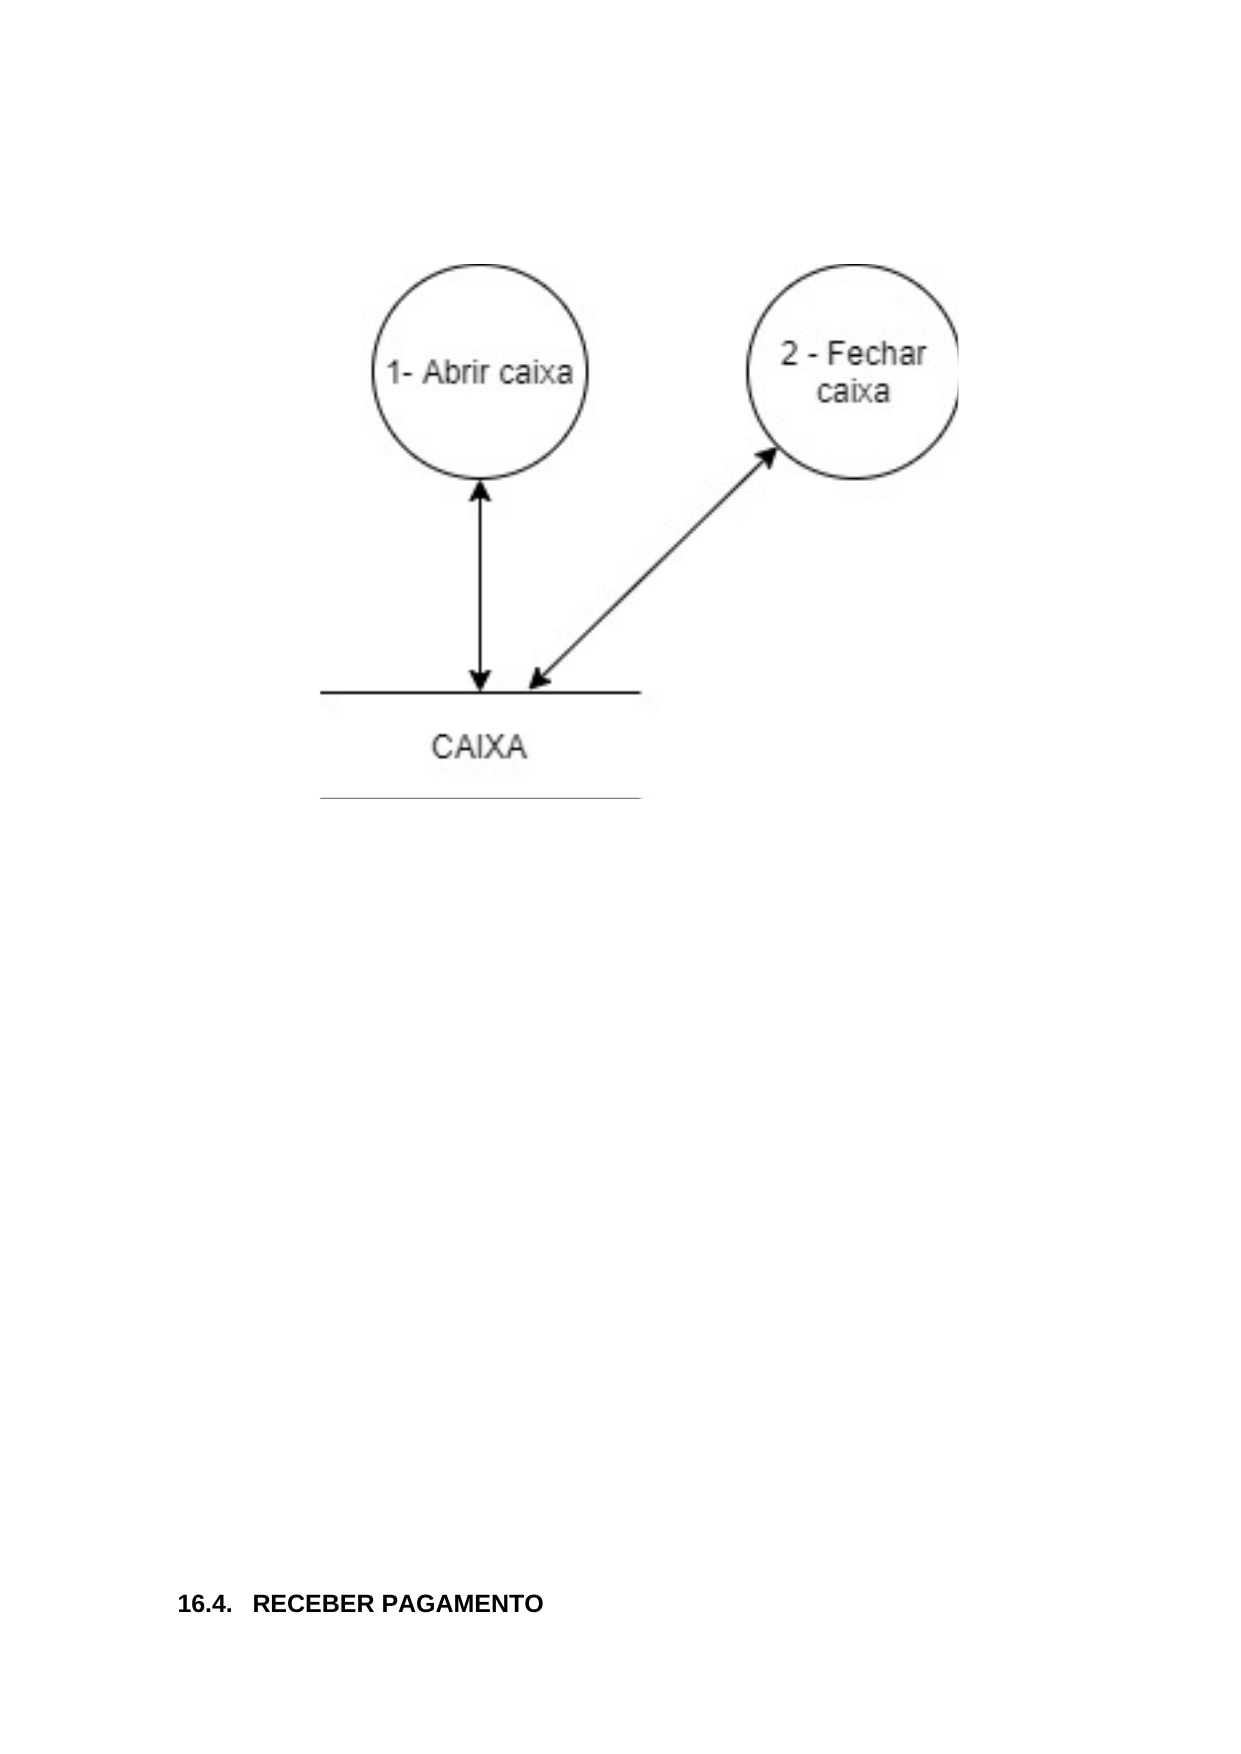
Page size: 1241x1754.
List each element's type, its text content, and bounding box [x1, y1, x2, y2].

subtitle Receber pagamento [177, 1589, 1122, 1618]
picture [319, 264, 959, 799]
